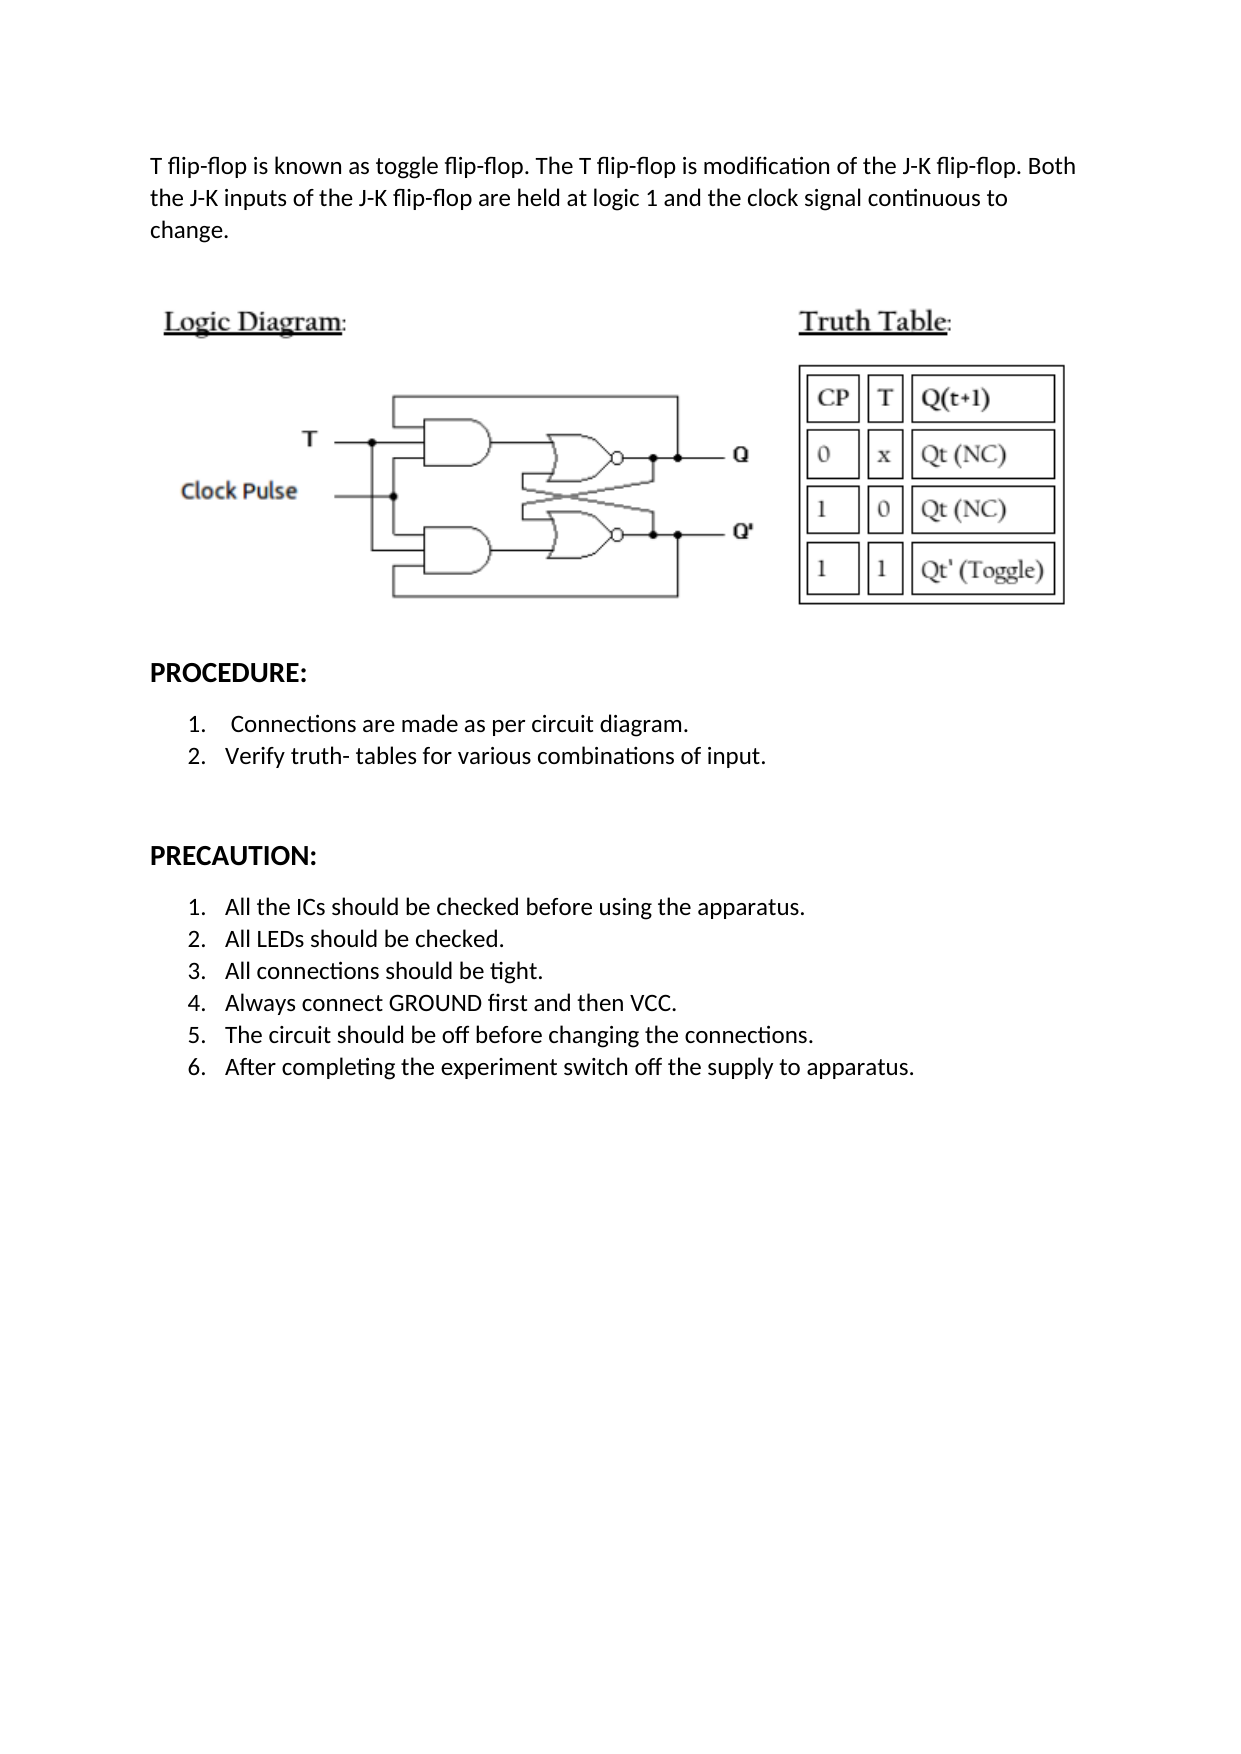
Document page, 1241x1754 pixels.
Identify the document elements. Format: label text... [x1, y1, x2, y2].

picture [150, 262, 1090, 636]
list Verify truth- tables for various combinations of input. [187, 740, 1090, 771]
text T flip-flop is known as toggle flip-flop. The T flip-flop is modification of the J-K flip-flop. Both the J-K inputs of the J-K flip-flop are held at logic 1 and the clock signal continuous to change. [150, 150, 1090, 244]
list After completing the experiment switch off the supply to apparatus. [187, 1051, 1090, 1082]
text PROCEDURE: [150, 654, 1090, 690]
text PRECAUTION: [150, 837, 1090, 873]
list All LEDs should be checked. [187, 923, 1090, 954]
list Connections are made as per circuit diagram. [187, 708, 1090, 739]
list All the ICs should be checked before using the apparatus. [187, 892, 1090, 922]
list The circuit should be off before changing the connections. [187, 1019, 1090, 1050]
list Always connect GROUND first and then VCC. [187, 987, 1090, 1018]
list All connections should be tight. [187, 956, 1090, 986]
